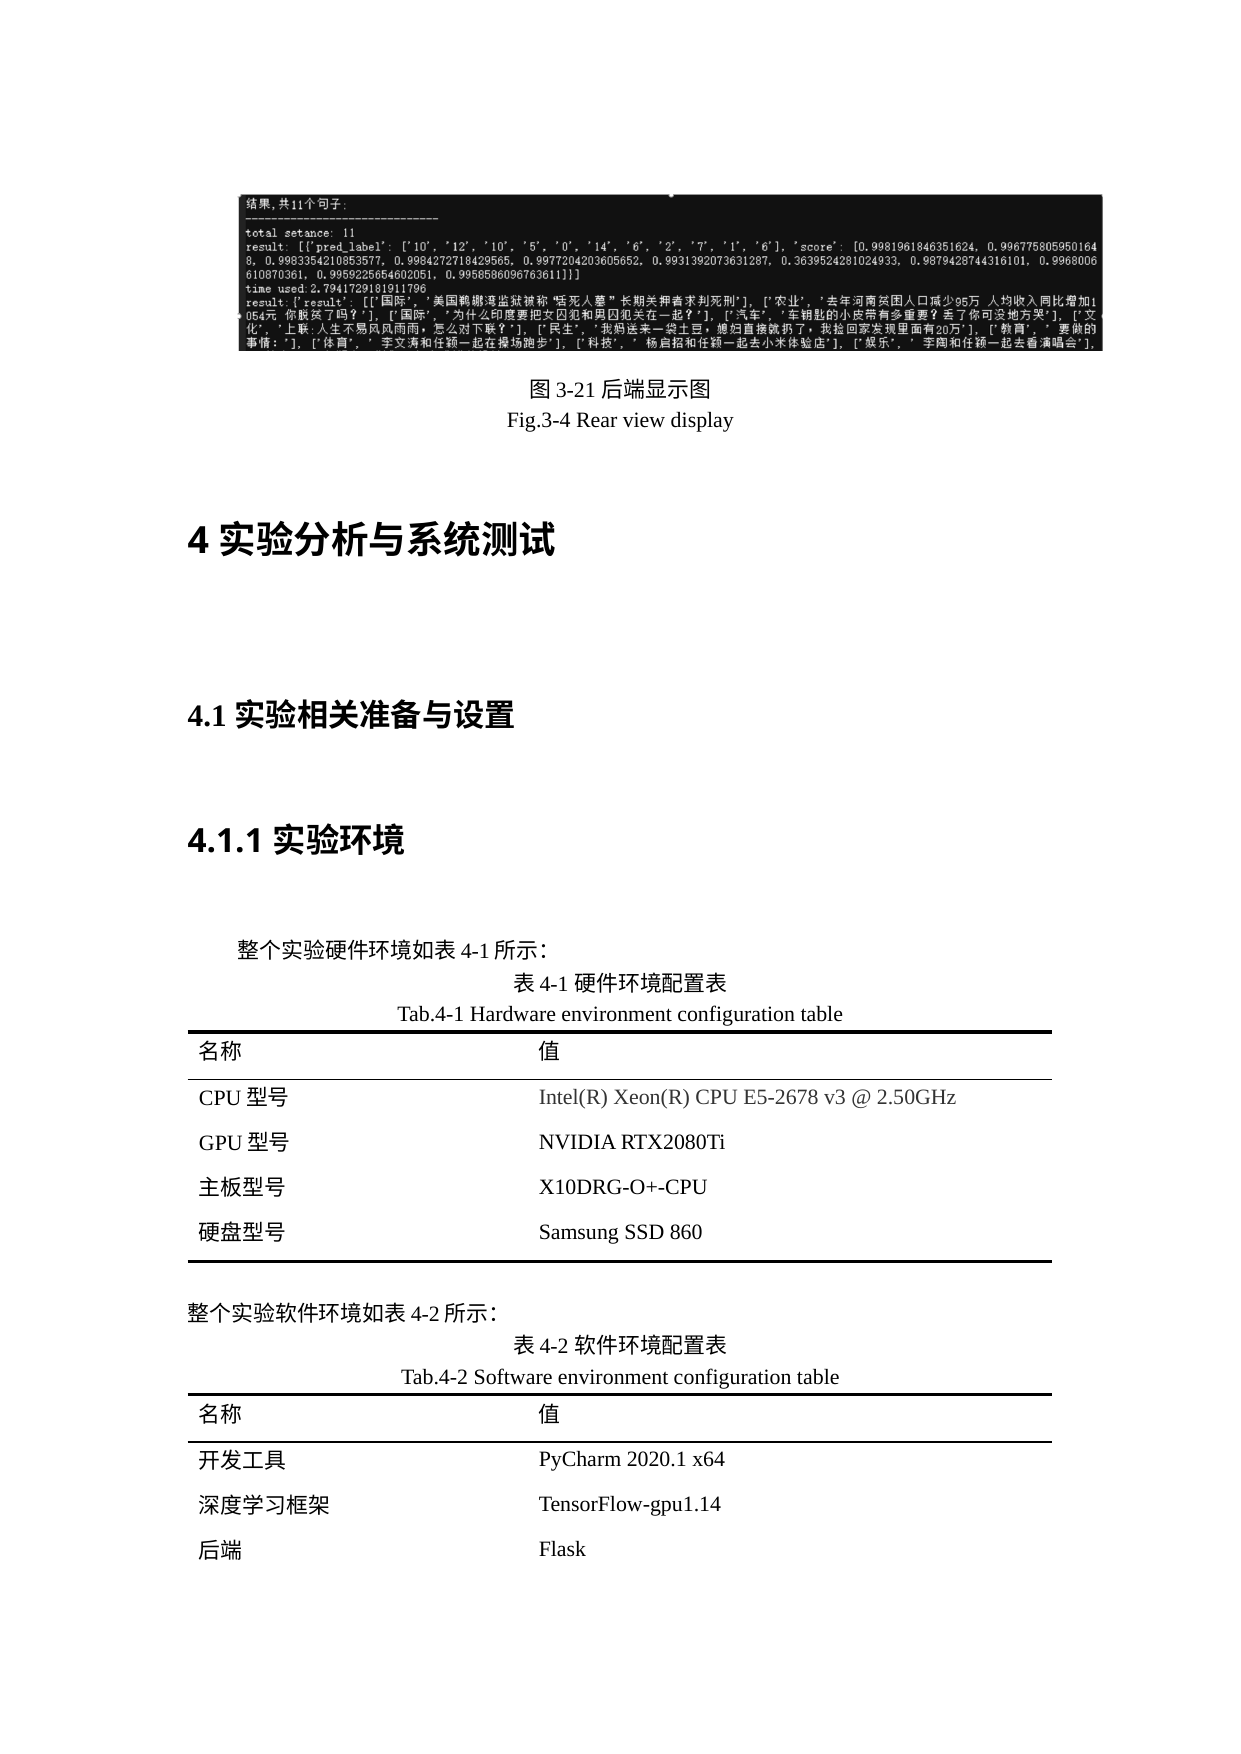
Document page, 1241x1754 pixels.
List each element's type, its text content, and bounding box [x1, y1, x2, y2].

table_cell Intel(R) Xeon(R) CPU E5-2678 v3 @ 2.50GHz [527, 1080, 1052, 1125]
table_header 名称 [188, 1034, 527, 1078]
table_cell PyCharm 2020.1 x64 [527, 1443, 1052, 1488]
picture [237, 194, 1103, 351]
text 整个实验软件环境如表4-2所示： [187, 1296, 1053, 1328]
table_cell 深度学习框架 [188, 1488, 527, 1533]
text 整个实验硬件环境如表4-1所示： [187, 933, 1053, 965]
table_cell 开发工具 [188, 1443, 527, 1488]
table_header 名称 [188, 1396, 527, 1441]
table_cell Flask [527, 1533, 1052, 1578]
text 表4-2 软件环境配置表 [187, 1328, 1053, 1361]
text Tab.4-1 Hardware environment configuration table [187, 998, 1053, 1030]
table_cell X10DRG-O+-CPU [527, 1170, 1052, 1215]
table_header 值 [527, 1396, 1052, 1441]
table_cell 主板型号 [188, 1170, 527, 1215]
table_cell TensorFlow-gpu1.14 [527, 1488, 1052, 1533]
table_cell NVIDIA RTX2080Ti [527, 1125, 1052, 1170]
subtitle 4.1 实验相关准备与设置 [187, 680, 1053, 745]
table_cell GPU型号 [188, 1125, 527, 1170]
table_header 值 [527, 1034, 1052, 1078]
text 图3-21 后端显示图 [187, 371, 1053, 404]
table_cell 硬盘型号 [188, 1215, 527, 1260]
text Tab.4-2 Software environment configuration table [187, 1361, 1053, 1393]
subtitle 4.1.1 实验环境 [187, 805, 1053, 870]
subtitle 4 实验分析与系统测试 [187, 504, 1053, 569]
table_cell Samsung SSD 860 [527, 1215, 1052, 1260]
text 表4-1 硬件环境配置表 [187, 965, 1053, 998]
table_cell 后端 [188, 1533, 527, 1578]
table_cell CPU型号 [188, 1080, 527, 1125]
text Fig.3-4 Rear view display [187, 404, 1053, 436]
